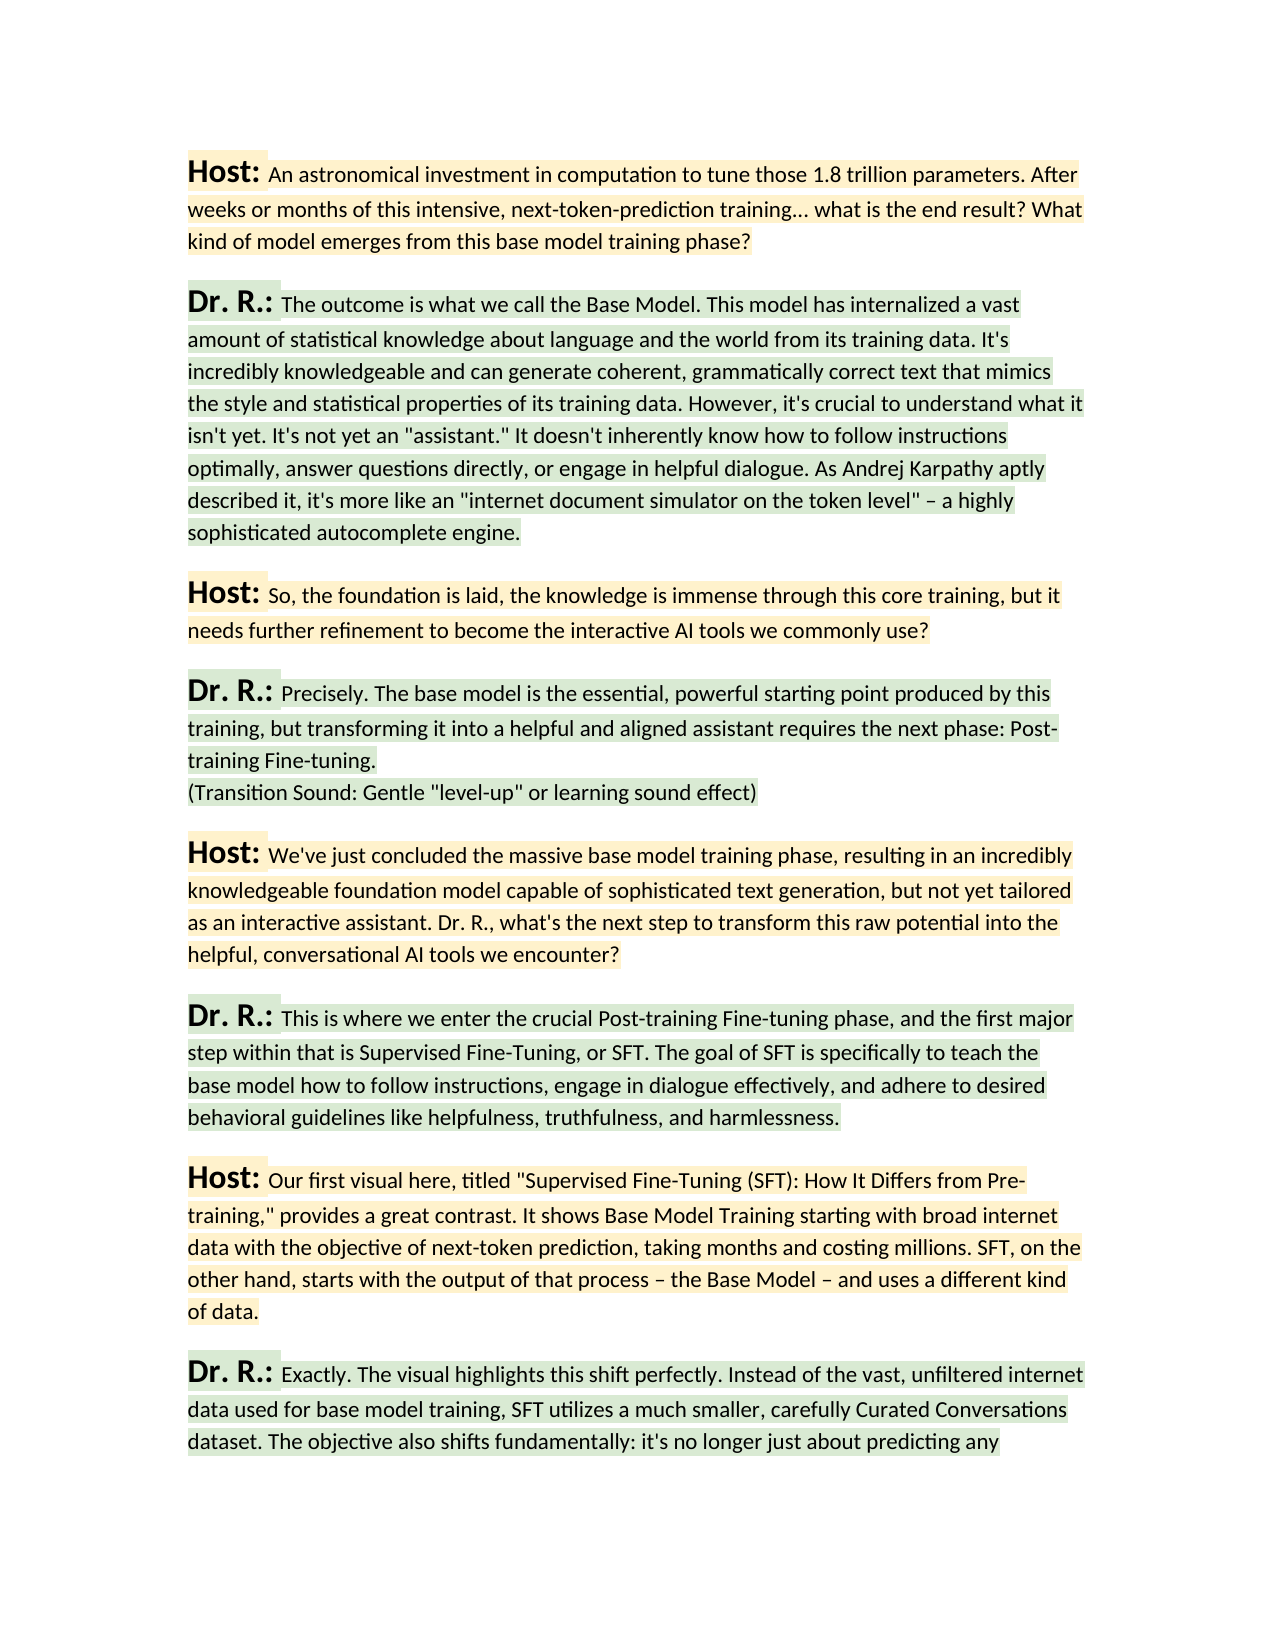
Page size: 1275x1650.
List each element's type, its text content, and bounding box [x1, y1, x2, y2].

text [187, 1350, 1087, 1456]
text Host: Our first visual here, titled "Supervised Fine-Tuning (SFT): How It Differs from Pre-training," provides a great contrast. It shows Base Model Training starting with broad internet data with the objective of next-token prediction, taking months and costing millions. SFT, on the other hand, starts with the output of that process – the Base Model – and uses a different kind of data. [187, 1156, 1087, 1325]
text Host: An astronomical investment in computation to tune those 1.8 trillion parameters. After weeks or months of this intensive, next-token-prediction training... what is the end result? What kind of model emerges from this base model training phase? [187, 150, 1087, 255]
text Host: We've just concluded the massive base model training phase, resulting in an incredibly knowledgeable foundation model capable of sophisticated text generation, but not yet tailored as an interactive assistant. Dr. R., what's the next step to transform this raw potential into the helpful, conversational AI tools we encounter? [187, 831, 1087, 969]
text Dr. R.: This is where we enter the crucial Post-training Fine-tuning phase, and the first major step within that is Supervised Fine-Tuning, or SFT. The goal of SFT is specifically to teach the base model how to follow instructions, engage in dialogue effectively, and adhere to desired behavioral guidelines like helpfulness, truthfulness, and harmlessness. [187, 994, 1087, 1131]
text Dr. R.: Precisely. The base model is the essential, powerful starting point produced by this training, but transforming it into a helpful and aligned assistant requires the next phase: Post-training Fine-tuning. (Transition Sound: Gentle "level-up" or learning sound effect) [187, 669, 1087, 806]
text Dr. R.: The outcome is what we call the Base Model. This model has internalized a vast amount of statistical knowledge about language and the world from its training data. It's incredibly knowledgeable and can generate coherent, grammatically correct text that mimics the style and statistical properties of its training data. However, it's crucial to understand what it isn't yet. It's not yet an "assistant." It doesn't inherently know how to follow instructions optimally, answer questions directly, or engage in helpful dialogue. As Andrej Karpathy aptly described it, it's more like an "internet document simulator on the token level" – a highly sophisticated autocomplete engine. [187, 280, 1087, 546]
text Host: So, the foundation is laid, the knowledge is immense through this core training, but it needs further refinement to become the interactive AI tools we commonly use? [187, 571, 1087, 644]
